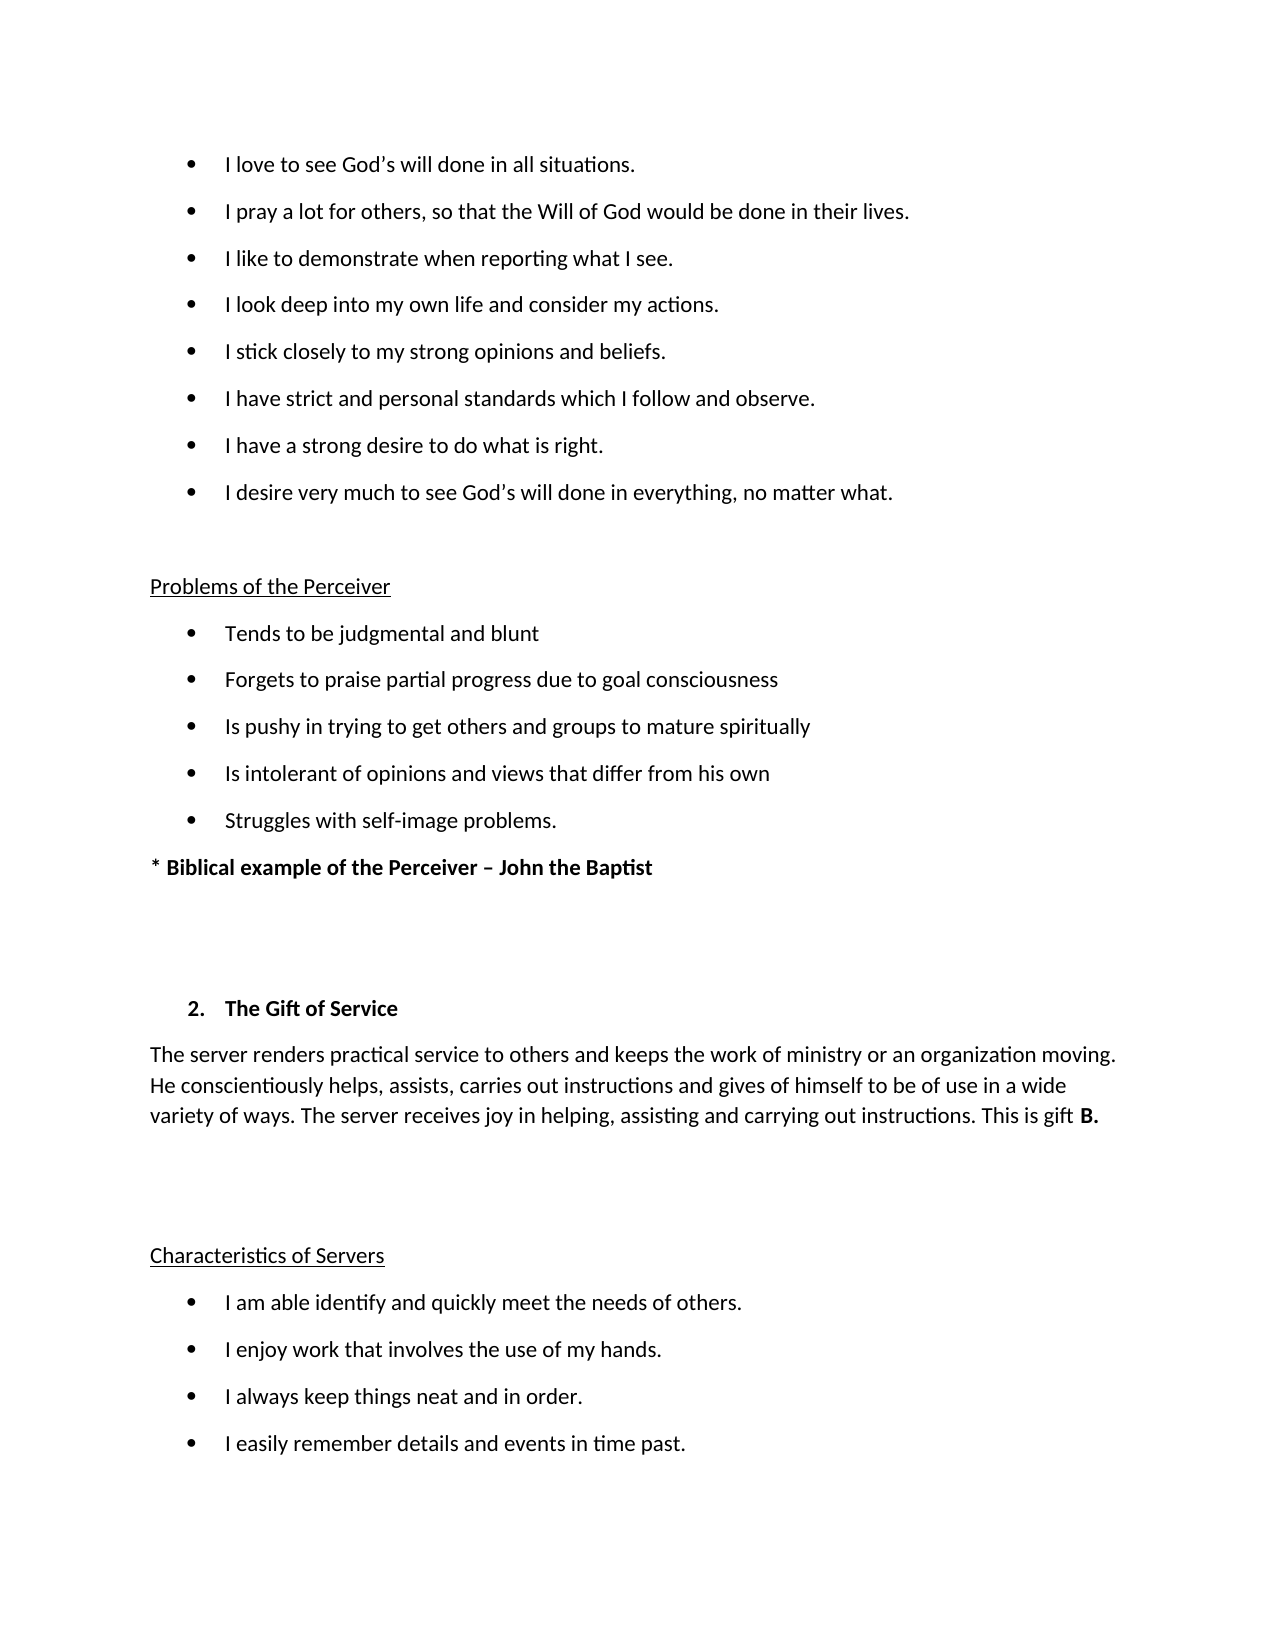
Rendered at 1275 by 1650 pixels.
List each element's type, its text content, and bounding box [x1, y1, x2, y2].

list Struggles with self-image problems. [187, 806, 1125, 834]
list I like to demonstrate when reporting what I see. [187, 244, 1125, 272]
text Problems of the Perceiver [150, 572, 1125, 600]
list Is pushy in trying to get others and groups to mature spiritually [187, 712, 1125, 741]
list I easily remember details and events in time past. [187, 1429, 1125, 1457]
list I love to see God’s will done in all situations. [187, 150, 1125, 178]
list I have a strong desire to do what is right. [187, 431, 1125, 459]
list I have strict and personal standards which I follow and observe. [187, 384, 1125, 412]
list I desire very much to see God’s will done in everything, no matter what. [187, 478, 1125, 506]
list Is intolerant of opinions and views that differ from his own [187, 759, 1125, 787]
list I look deep into my own life and consider my actions. [187, 291, 1125, 319]
list Tends to be judgmental and blunt [187, 619, 1125, 647]
list I enjoy work that involves the use of my hands. [187, 1335, 1125, 1363]
text Characteristics of Servers [150, 1242, 1125, 1270]
list I pray a lot for others, so that the Will of God would be done in their lives. [187, 197, 1125, 225]
list Forgets to praise partial progress due to goal consciousness [187, 666, 1125, 694]
list The Gift of Service [187, 994, 1125, 1022]
list I stick closely to my strong opinions and beliefs. [187, 337, 1125, 366]
list I always keep things neat and in order. [187, 1382, 1125, 1410]
list I am able identify and quickly meet the needs of others. [187, 1288, 1125, 1317]
text * Biblical example of the Perceiver – John the Baptist [150, 853, 1125, 881]
text The server renders practical service to others and keeps the work of ministry or an organization moving. He conscientiously helps, assists, carries out instructions and gives of himself to be of use in a wide variety of ways. The server receives joy in helping, assisting and carrying out instructions. This is gift B. [150, 1041, 1125, 1129]
